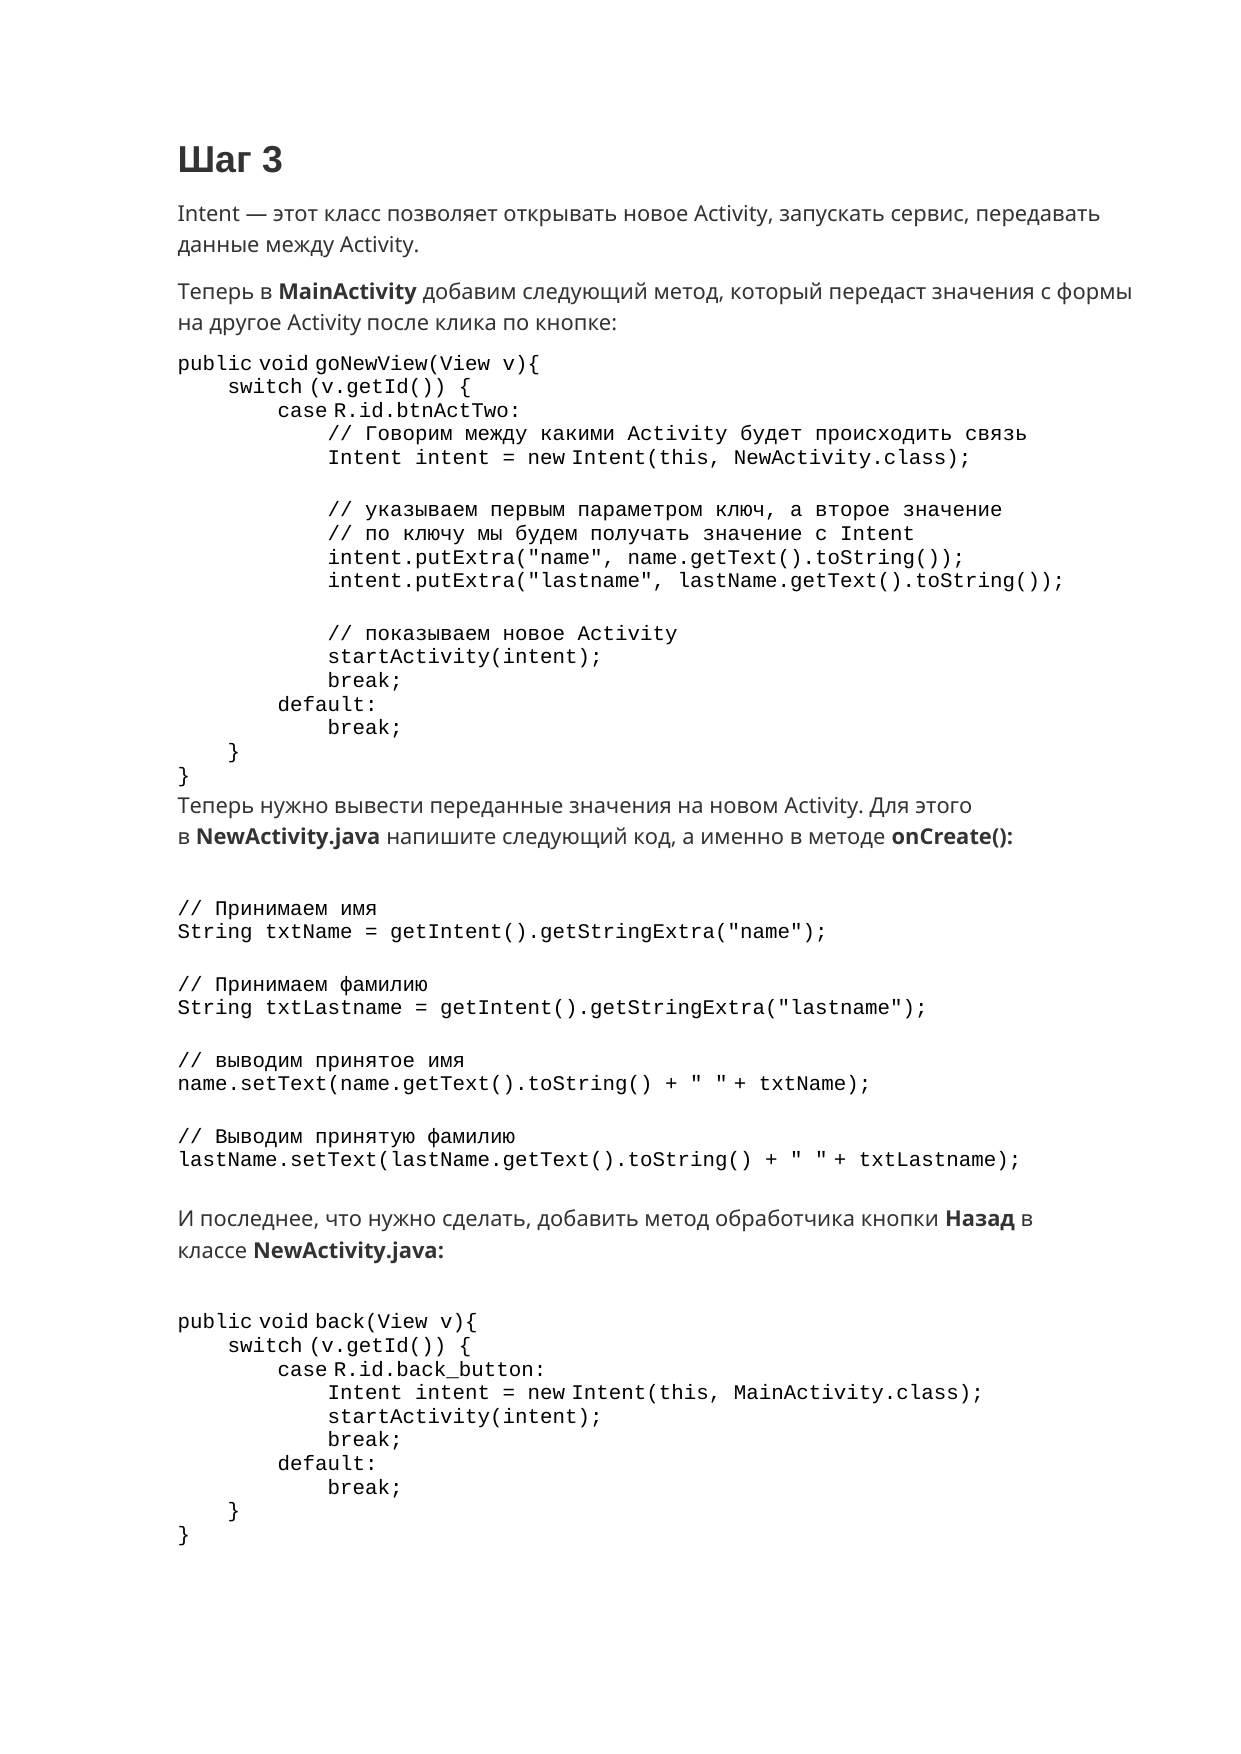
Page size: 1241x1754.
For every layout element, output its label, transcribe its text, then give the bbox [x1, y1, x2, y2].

text intent.putExtra("name", name.getText().toString()); [177, 547, 1152, 570]
text // выводим принятое имя [177, 1050, 1152, 1073]
text } [177, 765, 1152, 788]
text switch (v.getId()) { [177, 1335, 1152, 1358]
text String txtLastname = getIntent().getStringExtra("lastname"); [177, 997, 1152, 1021]
text break; [177, 717, 1152, 741]
text } [177, 1524, 1152, 1548]
text startActivity(intent); [177, 1406, 1152, 1429]
text default: [177, 694, 1152, 717]
text public void goNewView(View v){ [177, 352, 1152, 376]
text startActivity(intent); [177, 646, 1152, 670]
text Шаг 3 [177, 118, 1152, 181]
text break; [177, 1429, 1152, 1453]
text break; [177, 1477, 1152, 1500]
text // Принимаем имя [177, 898, 1152, 921]
text // Выводим принятую фамилию [177, 1126, 1152, 1149]
text Intent intent = new Intent(this, MainActivity.class); [177, 1382, 1152, 1406]
text lastName.setText(lastName.getText().toString() + " " + txtLastname); [177, 1149, 1152, 1173]
text public void back(View v){ [177, 1311, 1152, 1335]
text Теперь нужно вывести переданные значения на новом Activity. Для этого в NewActivity.java напишите следующий код, а именно в методе onCreate(): [177, 788, 1152, 851]
text case R.id.back_button: [177, 1358, 1152, 1382]
text switch (v.getId()) { [177, 376, 1152, 400]
text } [177, 1500, 1152, 1524]
text Intent intent = new Intent(this, NewActivity.class); [177, 447, 1152, 471]
text String txtName = getIntent().getStringExtra("name"); [177, 921, 1152, 945]
text } [177, 741, 1152, 765]
text // указываем первым параметром ключ, а второе значение [177, 499, 1152, 523]
text // Говорим между какими Activity будет происходить связь [177, 423, 1152, 447]
text Теперь в MainActivity добавим следующий метод, который передаст значения с формы на другое Activity после клика по кнопке: [177, 274, 1152, 337]
text // показываем новое Activity [177, 623, 1152, 646]
text И последнее, что нужно сделать, добавить метод обработчика кнопки Назад в классе NewActivity.java: [177, 1202, 1152, 1264]
text name.setText(name.getText().toString() + " " + txtName); [177, 1073, 1152, 1097]
text // по ключу мы будем получать значение с Intent [177, 523, 1152, 547]
text default: [177, 1453, 1152, 1477]
text case R.id.btnActTwo: [177, 400, 1152, 423]
text // Принимаем фамилию [177, 974, 1152, 997]
text break; [177, 670, 1152, 694]
text intent.putExtra("lastname", lastName.getText().toString()); [177, 570, 1152, 594]
text Intent — этот класс позволяет открывать новое Activity, запускать сервис, передавать данные между Activity. [177, 196, 1152, 259]
